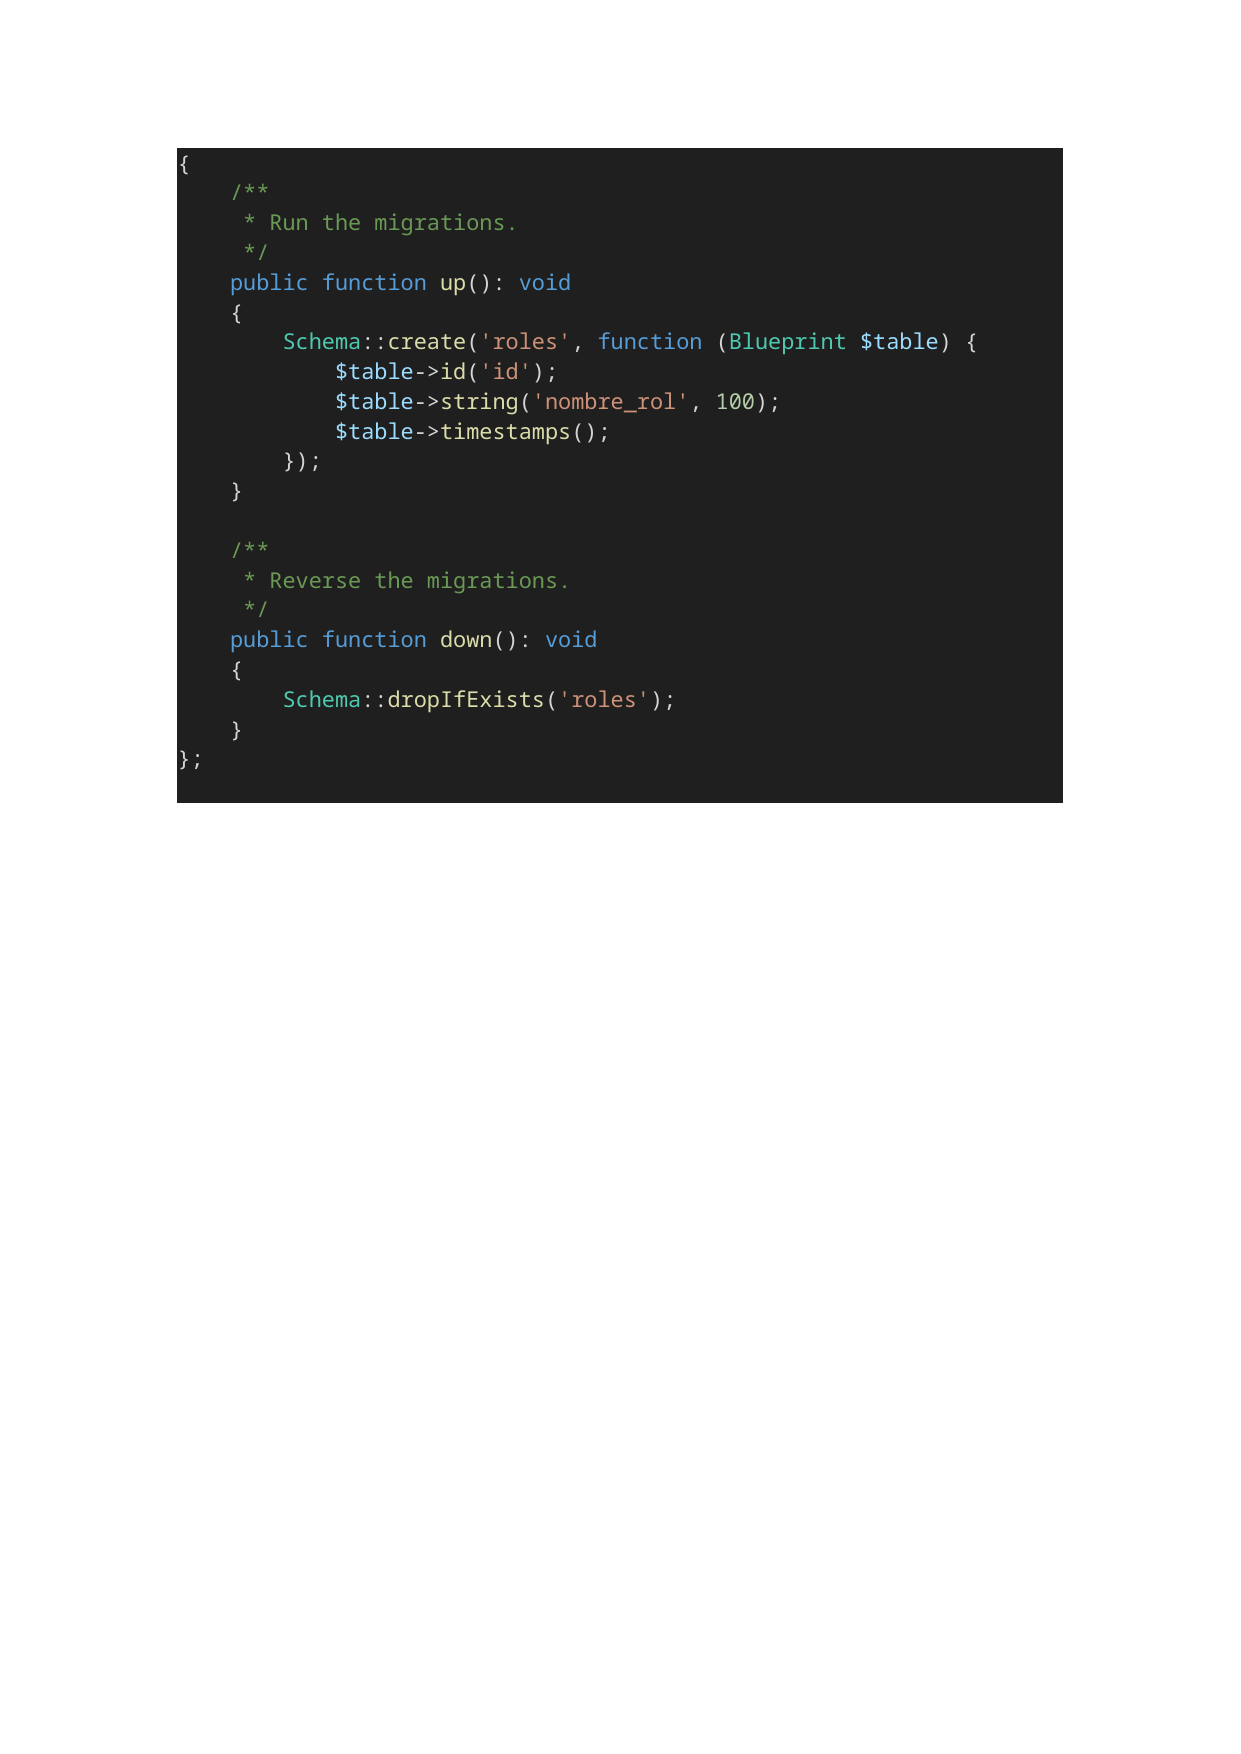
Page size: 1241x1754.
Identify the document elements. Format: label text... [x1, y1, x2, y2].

text { [177, 148, 1063, 177]
text */ [177, 594, 1063, 624]
text $table->id('id'); [177, 356, 1063, 386]
text Schema::dropIfExists('roles'); [177, 684, 1063, 714]
text { [177, 654, 1063, 684]
text /** [177, 177, 1063, 207]
text $table->timestamps(); [177, 416, 1063, 446]
text $table->string('nombre_rol', 100); [177, 386, 1063, 416]
text } [177, 475, 1063, 505]
text Schema::create('roles', function (Blueprint $table) { [177, 326, 1063, 356]
text } [177, 714, 1063, 743]
text }); [177, 446, 1063, 475]
text }; [177, 743, 1063, 773]
text * Run the migrations. [177, 207, 1063, 237]
text * Reverse the migrations. [177, 565, 1063, 594]
text */ [177, 237, 1063, 267]
text /** [177, 535, 1063, 565]
text { [177, 297, 1063, 326]
text public function up(): void [177, 267, 1063, 297]
text public function down(): void [177, 624, 1063, 654]
